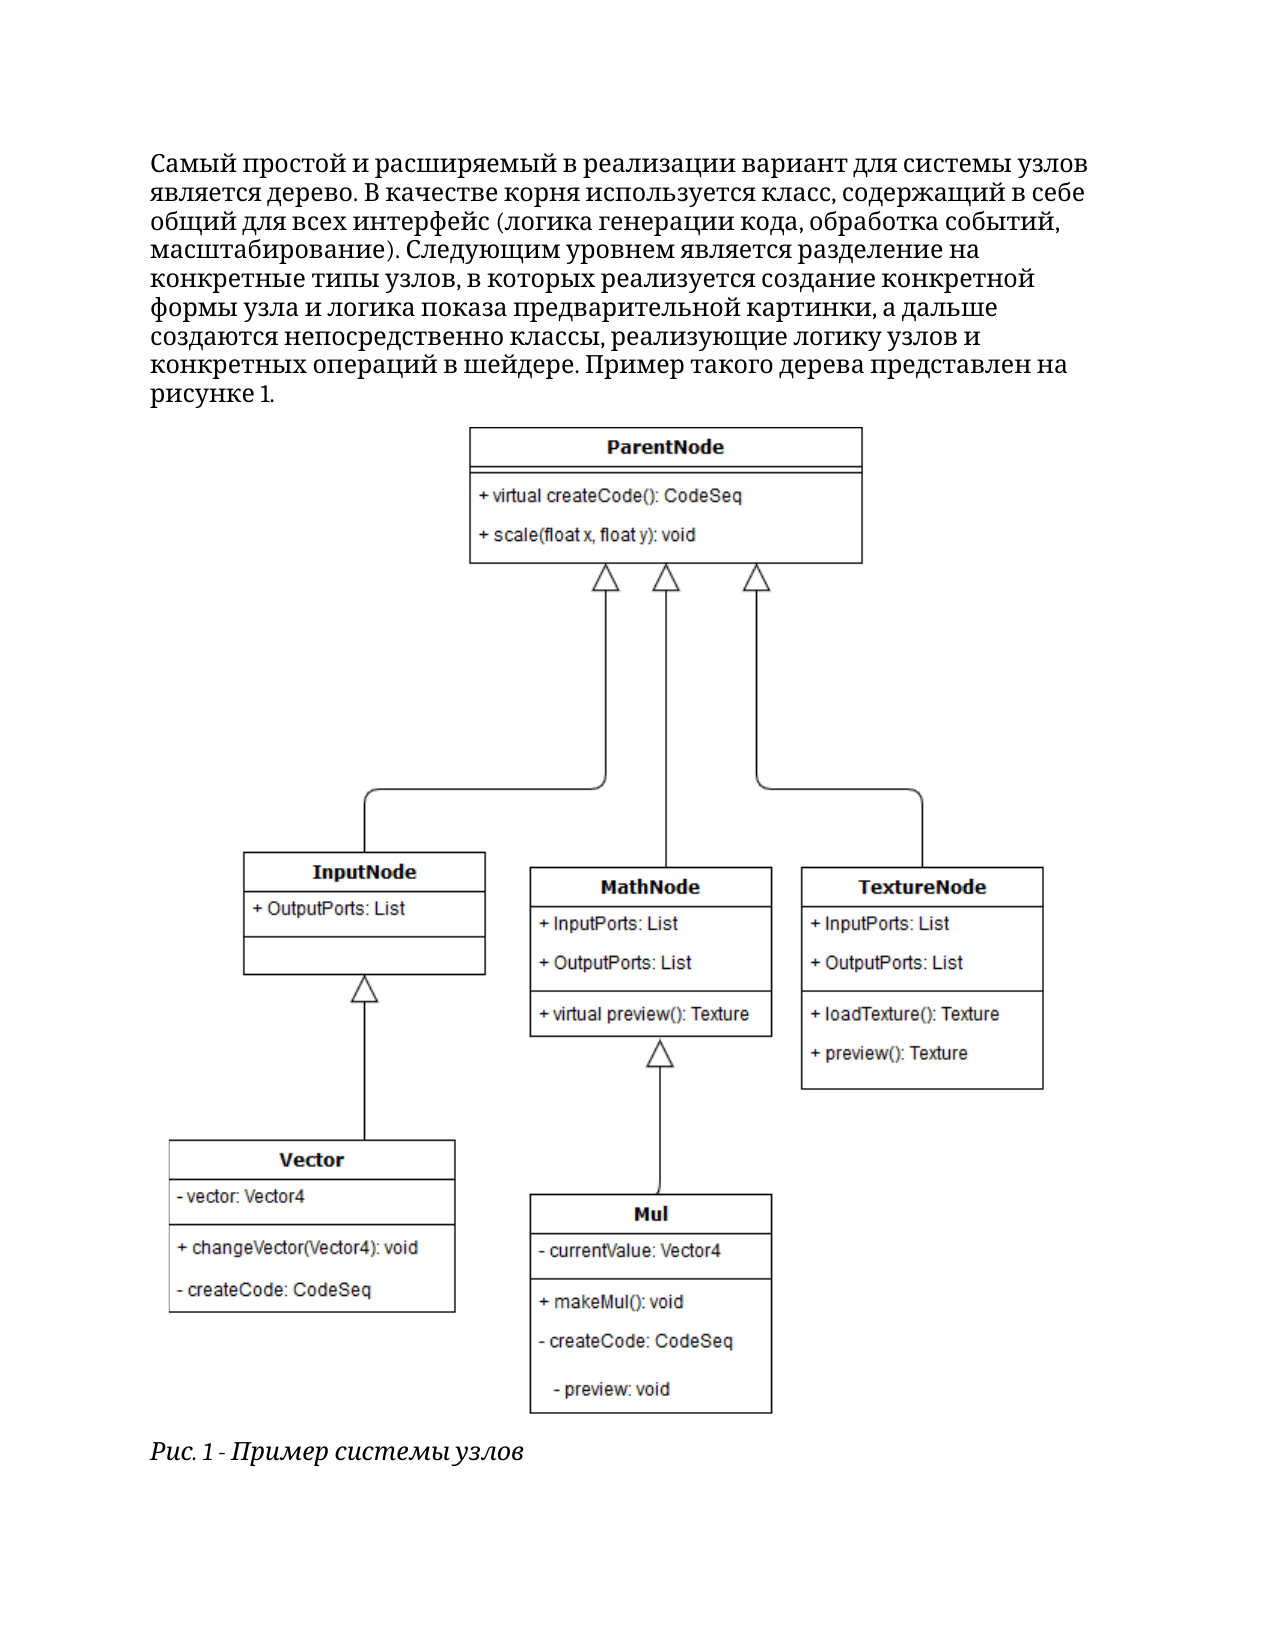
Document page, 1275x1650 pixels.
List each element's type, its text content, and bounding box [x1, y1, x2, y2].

text Рис. 1 - Пример системы узлов [150, 1438, 1125, 1467]
picture [168, 427, 1044, 1417]
text Самый простой и расширяемый в реализации вариант для системы узлов является дерево. В качестве корня используется класс, содержащий в себе общий для всех интерфейс (логика генерации кода, обработка событий, масштабирование). Следующим уровнем является разделение на конкретные типы узлов, в которых реализуется создание конкретной формы узла и логика показа предварительной картинки, а дальше создаются непосредственно классы, реализующие логику узлов и конкретных операций в шейдере. Пример такого дерева представлен на рисунке 1. [150, 150, 1125, 409]
